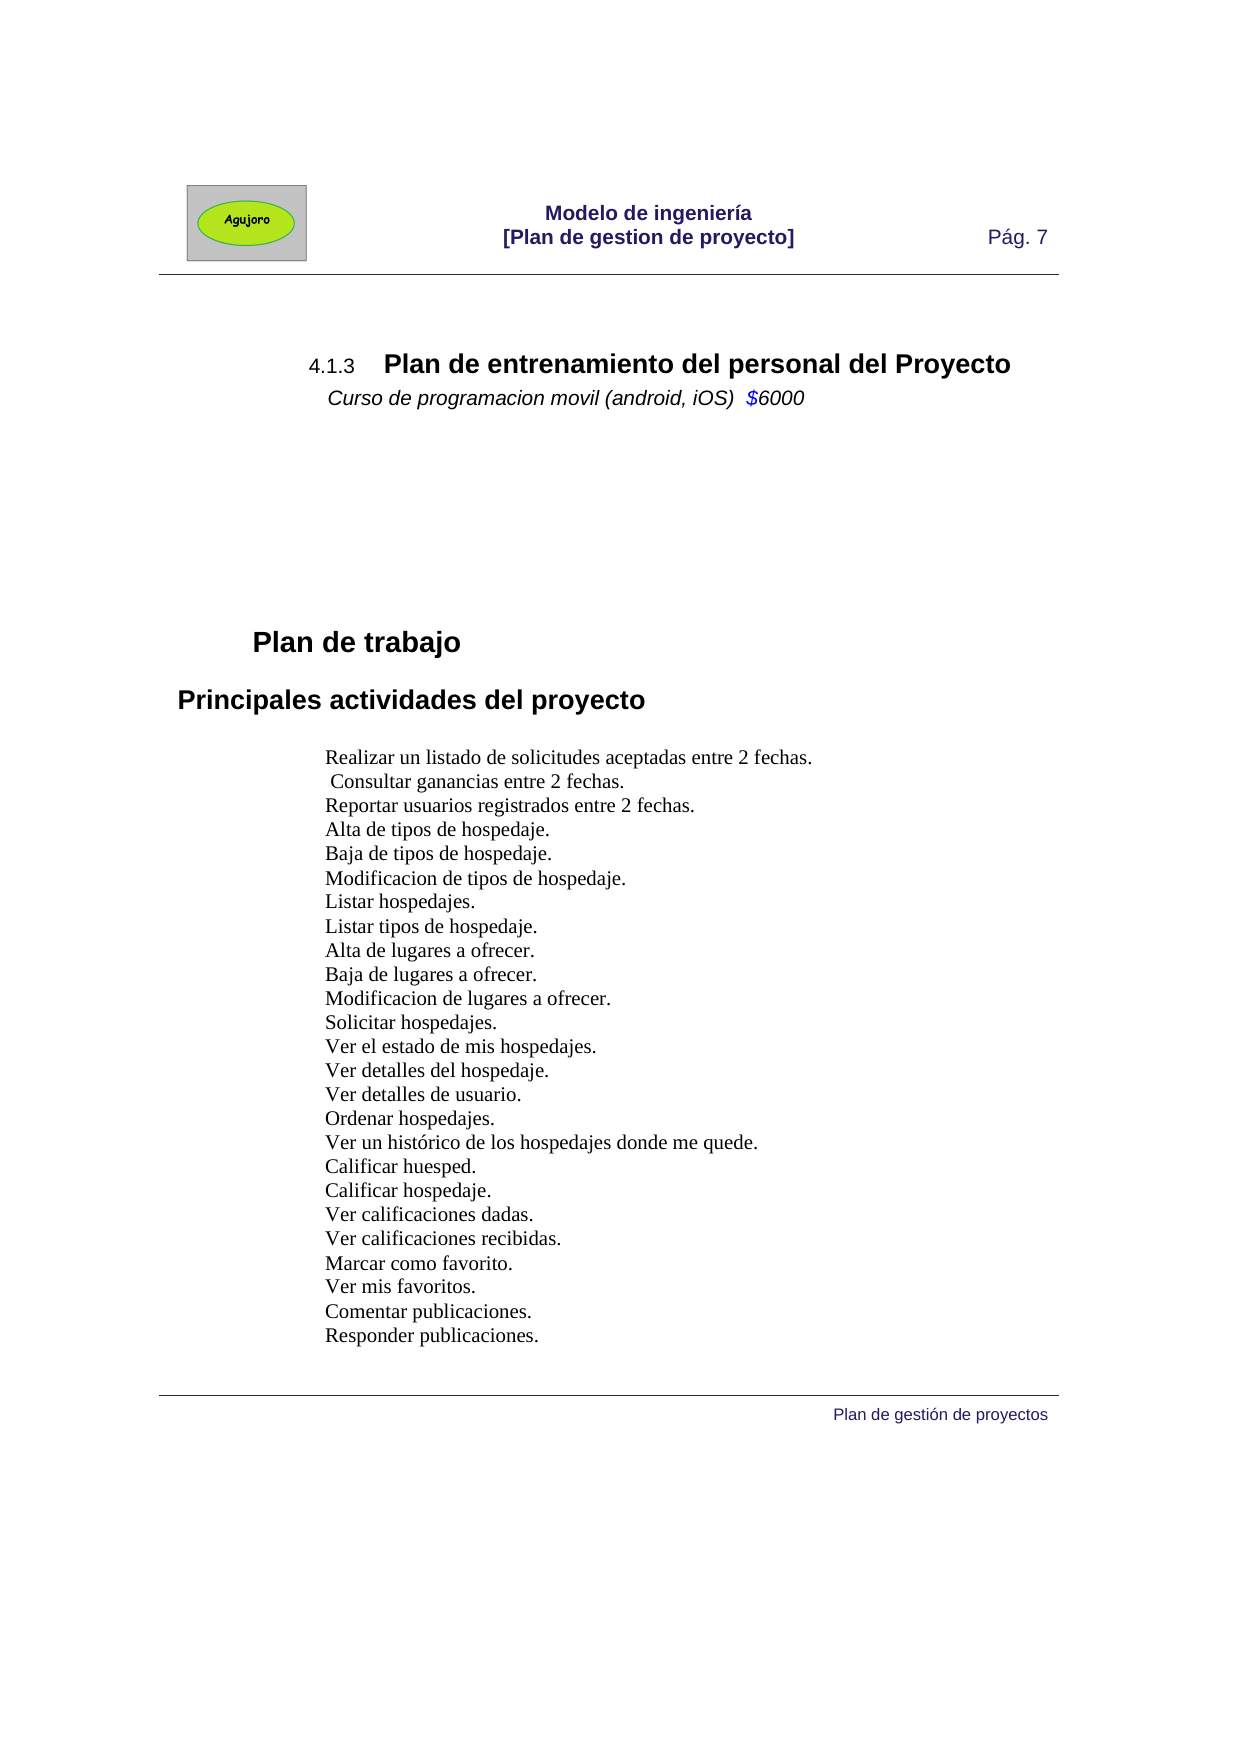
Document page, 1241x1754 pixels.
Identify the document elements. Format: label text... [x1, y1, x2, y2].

text Ordenar hospedajes. [325, 1106, 1063, 1130]
text Ver el estado de mis hospedajes. [325, 1034, 1063, 1058]
text Alta de tipos de hospedaje. [325, 817, 1063, 841]
text Plan de trabajo [252, 625, 1063, 659]
text Ver calificaciones dadas. [325, 1202, 1063, 1226]
picture [170, 183, 319, 267]
text Ver un histórico de los hospedajes donde me quede. [325, 1130, 1063, 1154]
text Modificacion de lugares a ofrecer. [325, 986, 1063, 1010]
text Realizar un listado de solicitudes aceptadas entre 2 fechas. [325, 745, 1063, 769]
text Ver mis favoritos. [325, 1274, 1063, 1298]
text Modificacion de tipos de hospedaje. [325, 865, 1063, 889]
text Comentar publicaciones. [325, 1298, 1063, 1323]
text Calificar hospedaje. [325, 1178, 1063, 1202]
text Calificar huesped. [325, 1154, 1063, 1178]
list Plan de entrenamiento del personal del Proyecto [308, 348, 1063, 379]
text Responder publicaciones. [325, 1323, 1063, 1347]
text Listar tipos de hospedaje. [325, 913, 1063, 938]
text Consultar ganancias entre 2 fechas. [325, 769, 1063, 793]
text Principales actividades del proyecto [177, 684, 1063, 715]
text Ver detalles del hospedaje. [325, 1058, 1063, 1082]
text Solicitar hospedajes. [325, 1010, 1063, 1034]
text Ver detalles de usuario. [325, 1082, 1063, 1106]
text Baja de lugares a ofrecer. [325, 962, 1063, 986]
text Curso de programacion movil (android, iOS) $6000 [252, 386, 1063, 409]
text Baja de tipos de hospedaje. [325, 841, 1063, 865]
text Alta de lugares a ofrecer. [325, 938, 1063, 962]
text Reportar usuarios registrados entre 2 fechas. [325, 793, 1063, 817]
text Listar hospedajes. [325, 889, 1063, 913]
text Ver calificaciones recibidas. [325, 1226, 1063, 1250]
text Marcar como favorito. [325, 1250, 1063, 1274]
